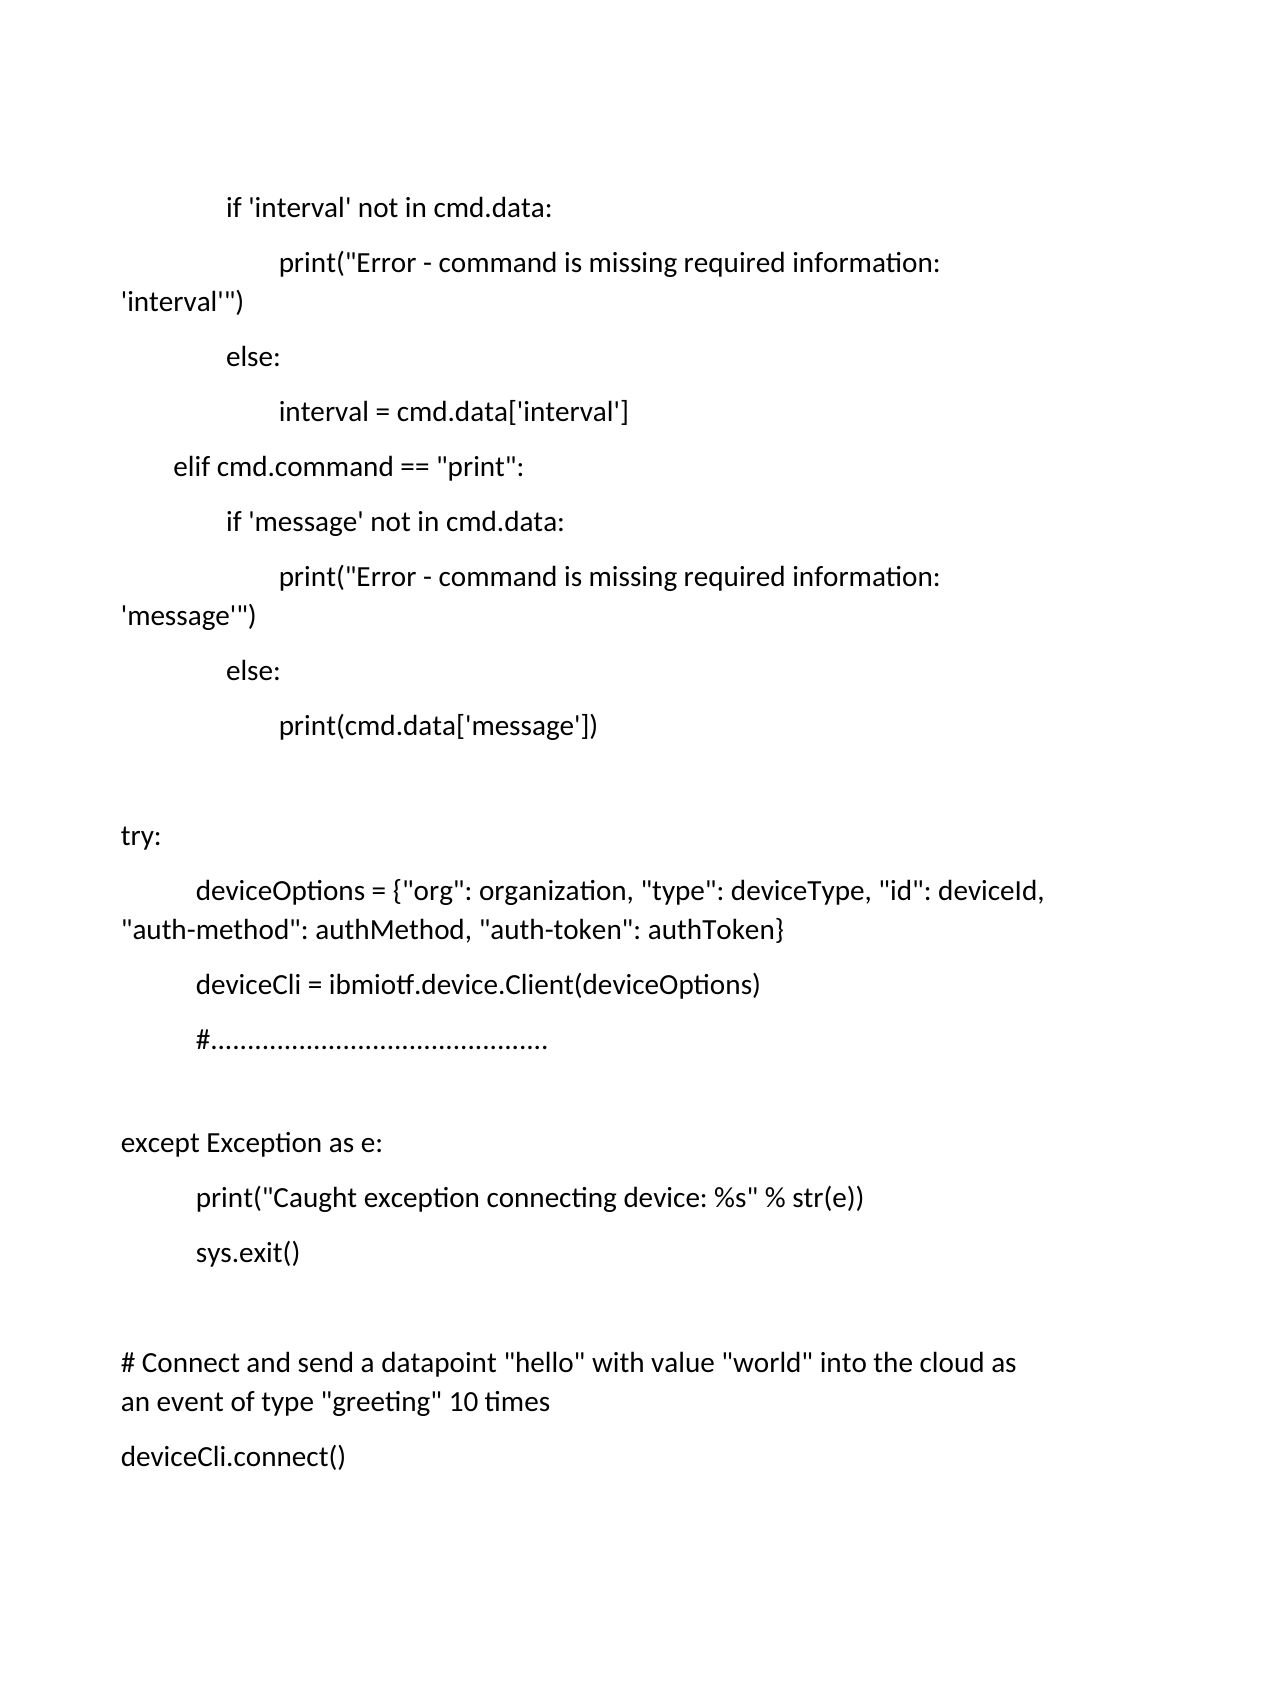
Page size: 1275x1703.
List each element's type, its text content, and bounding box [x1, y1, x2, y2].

text try: [121, 817, 1048, 853]
text print("Caught exception connecting device: %s" % str(e)) [121, 1179, 1048, 1214]
text elif cmd.command == "print": [121, 448, 1048, 484]
text if 'message' not in cmd.data: [121, 503, 1048, 539]
text print(cmd.data['message']) [121, 707, 1048, 743]
text print("Error - command is missing required information: 'interval'") [121, 244, 1048, 319]
text # Connect and send a datapoint "hello" with value "world" into the cloud as an event of type "greeting" 10 times [121, 1344, 1048, 1418]
text deviceOptions = {"org": organization, "type": deviceType, "id": deviceId, "auth-method": authMethod, "auth-token": authToken} [121, 872, 1048, 947]
text #.............................................. [121, 1021, 1048, 1057]
text sys.exit() [121, 1234, 1048, 1269]
text interval = cmd.data['interval'] [121, 393, 1048, 429]
text except Exception as e: [121, 1124, 1048, 1159]
text print("Error - command is missing required information: 'message'") [121, 558, 1048, 633]
text deviceCli = ibmiotf.device.Client(deviceOptions) [121, 966, 1048, 1002]
text if 'interval' not in cmd.data: [121, 189, 1048, 225]
text else: [121, 652, 1048, 688]
text deviceCli.connect() [121, 1438, 1048, 1473]
text else: [121, 338, 1048, 374]
